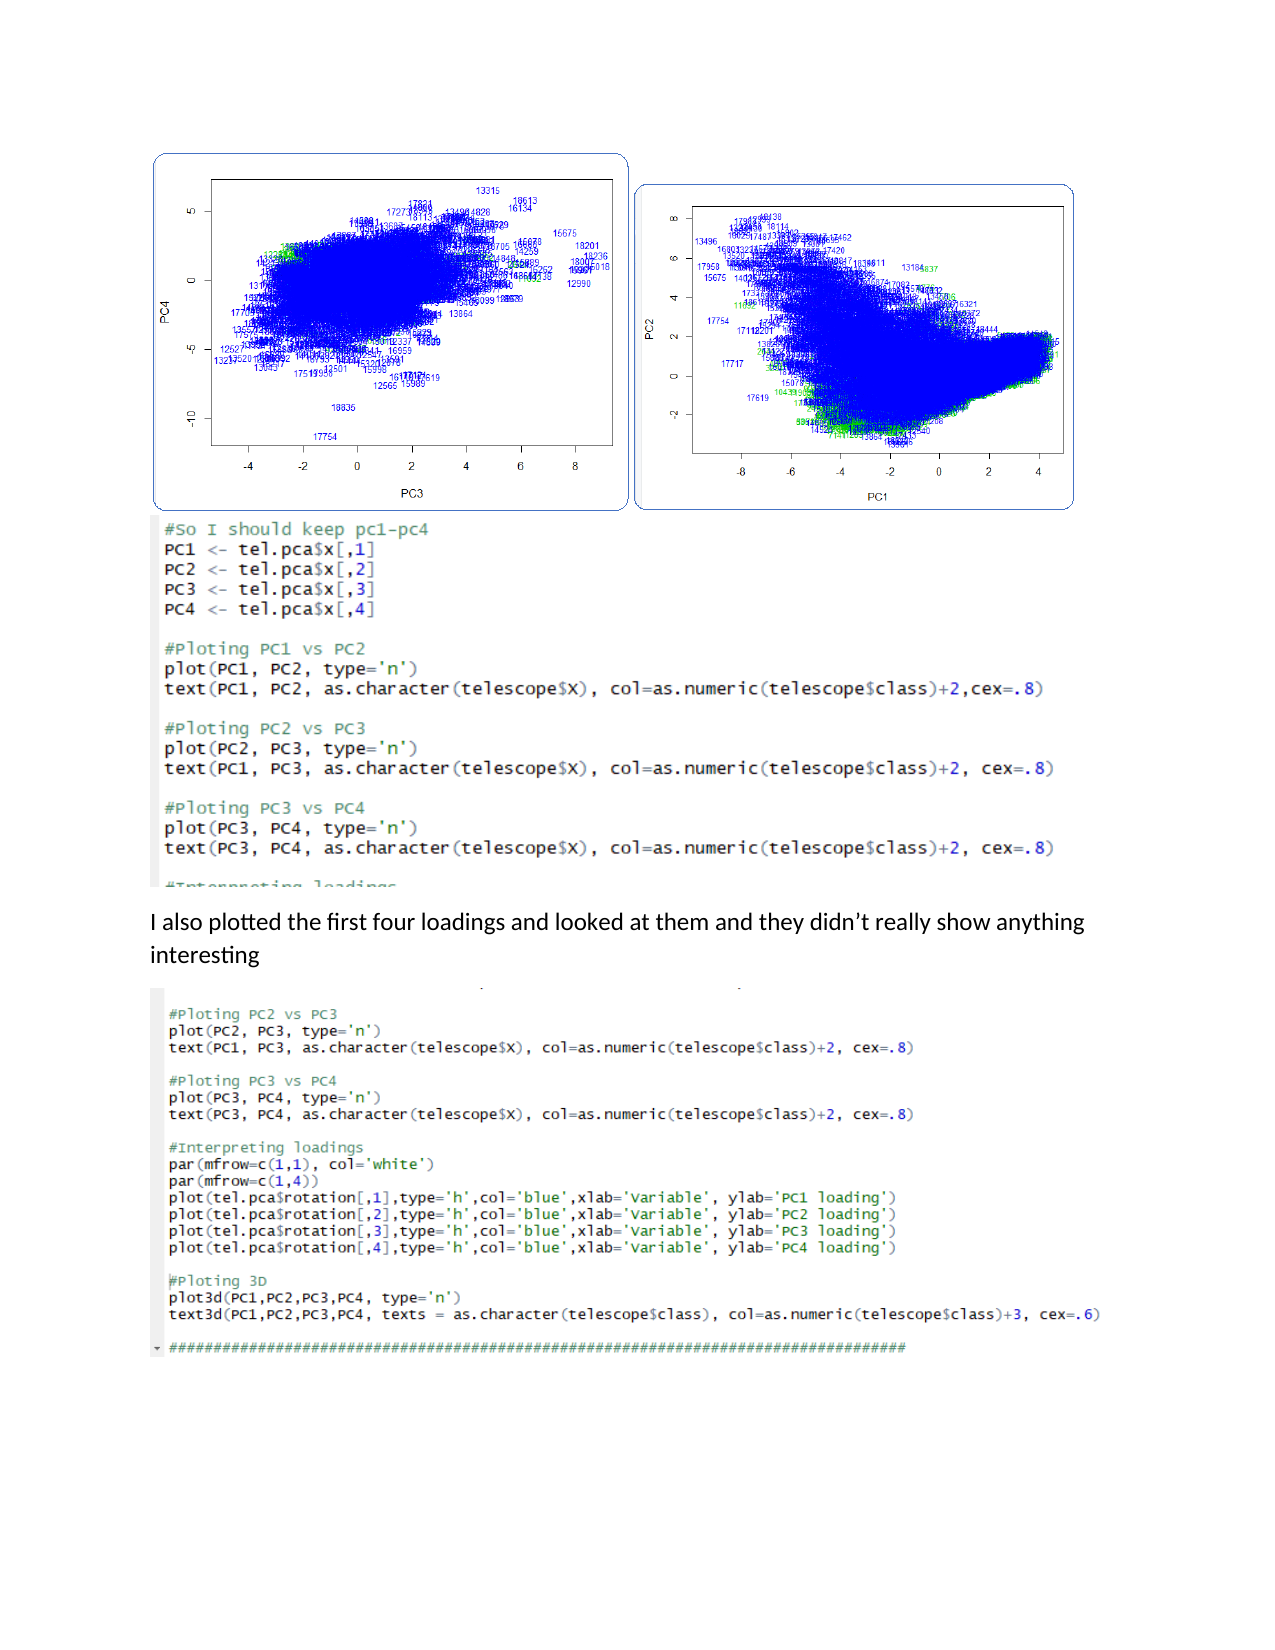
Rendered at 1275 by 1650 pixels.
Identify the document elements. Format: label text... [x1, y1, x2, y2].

picture [153, 153, 628, 510]
picture [635, 185, 1074, 509]
text I also plotted the first four loadings and looked at them and they didn’t really show anything interesting [150, 906, 1125, 969]
picture [150, 515, 1125, 887]
picture [150, 988, 1125, 1357]
